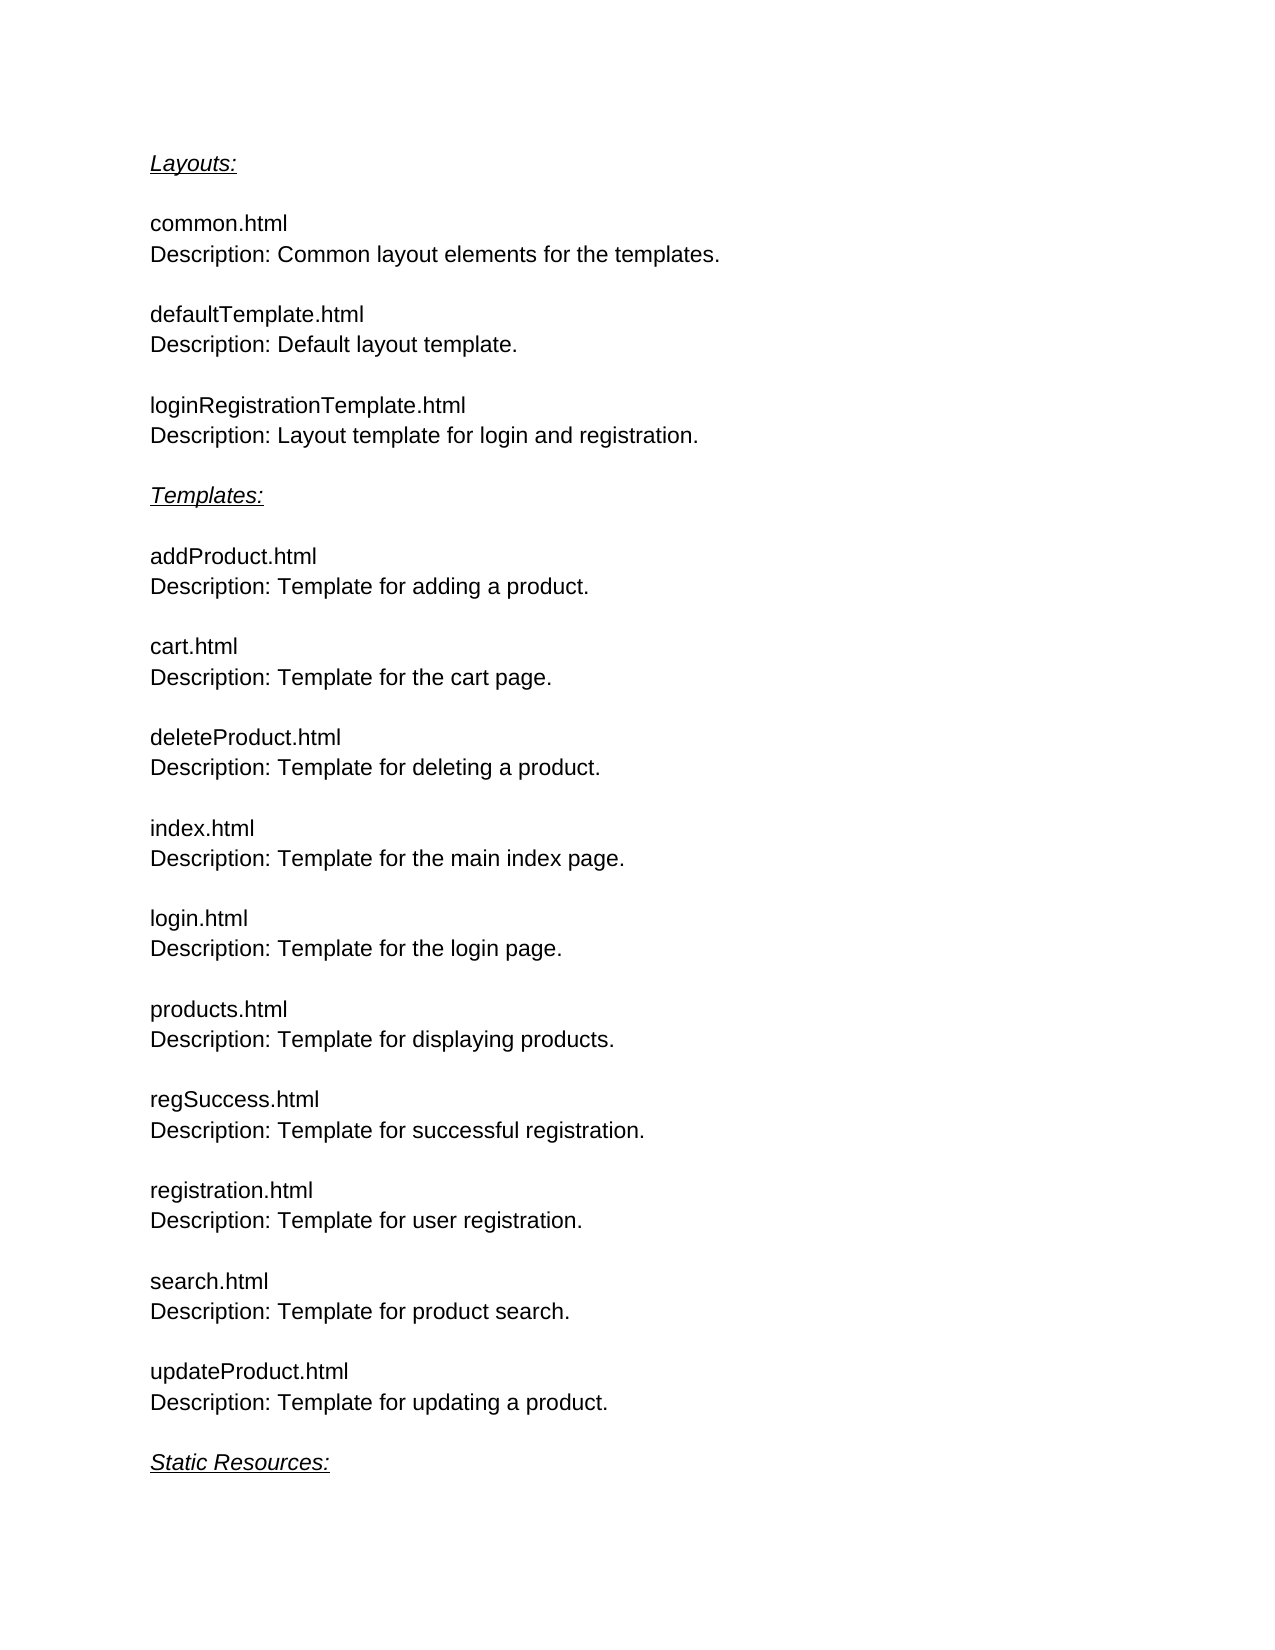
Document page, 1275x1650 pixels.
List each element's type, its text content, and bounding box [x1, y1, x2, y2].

text loginRegistrationTemplate.html [150, 392, 1125, 418]
text defaultTemplate.html [150, 301, 1125, 327]
text Description: Template for the main index page. [150, 845, 1125, 871]
text Description: Template for displaying products. [150, 1026, 1125, 1052]
text addProduct.html [150, 543, 1125, 569]
text Description: Template for adding a product. [150, 573, 1125, 599]
text updateProduct.html [150, 1358, 1125, 1385]
text registration.html [150, 1177, 1125, 1203]
text Description: Template for the cart page. [150, 663, 1125, 690]
text Templates: [150, 482, 1125, 509]
text index.html [150, 814, 1125, 841]
text Description: Layout template for login and registration. [150, 422, 1125, 448]
text Description: Template for updating a product. [150, 1388, 1125, 1415]
text Description: Common layout elements for the templates. [150, 241, 1125, 267]
text Description: Template for user registration. [150, 1207, 1125, 1234]
text deleteProduct.html [150, 724, 1125, 750]
text cart.html [150, 633, 1125, 660]
text login.html [150, 905, 1125, 932]
text Layouts: [150, 150, 1125, 176]
text Description: Template for successful registration. [150, 1117, 1125, 1143]
text common.html [150, 210, 1125, 237]
text Static Resources: [150, 1449, 1125, 1475]
text regSuccess.html [150, 1086, 1125, 1113]
text products.html [150, 996, 1125, 1022]
text Description: Default layout template. [150, 331, 1125, 358]
text Description: Template for the login page. [150, 935, 1125, 962]
text search.html [150, 1268, 1125, 1294]
text Description: Template for product search. [150, 1298, 1125, 1324]
text Description: Template for deleting a product. [150, 754, 1125, 781]
